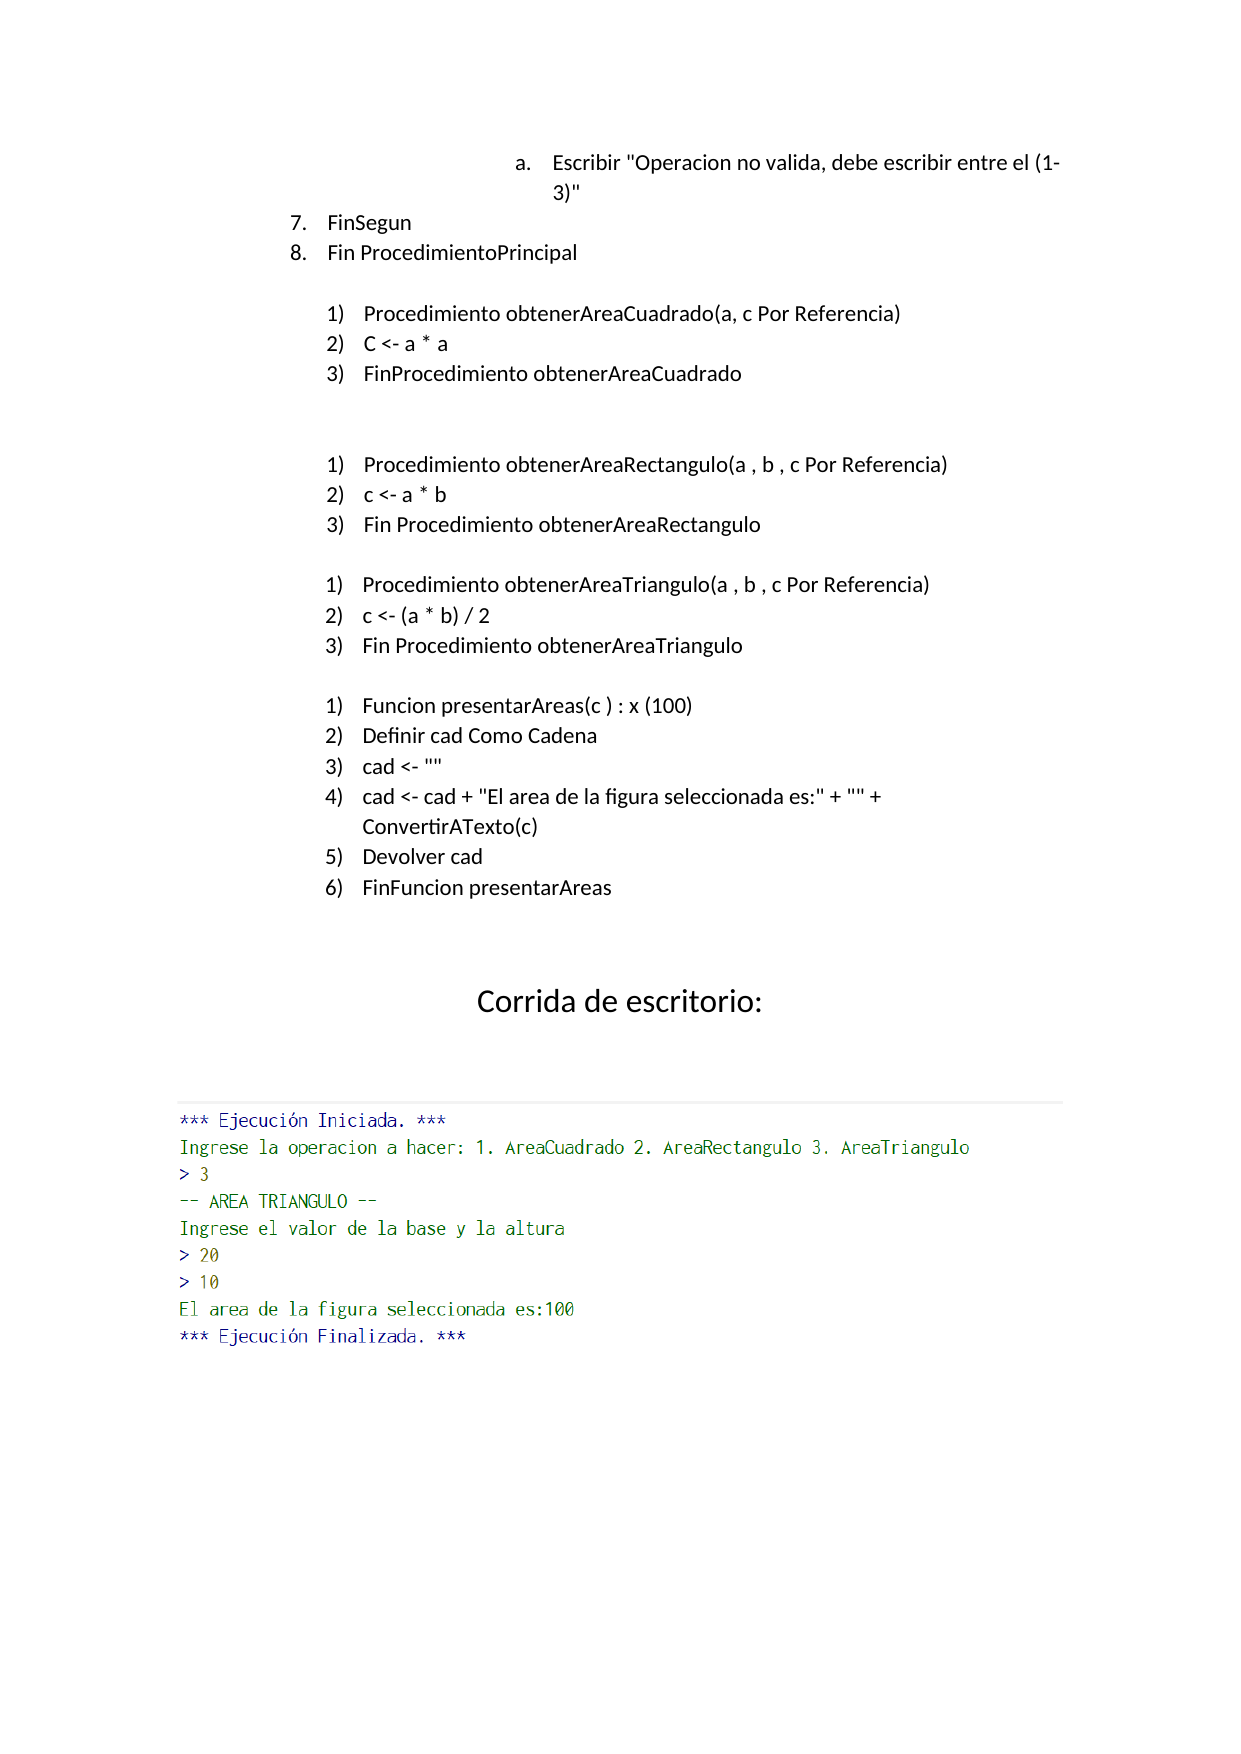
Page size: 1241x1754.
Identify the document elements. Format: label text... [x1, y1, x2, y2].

list Procedimiento obtenerAreaTriangulo(a , b , c Por Referencia) [325, 571, 1063, 598]
list c <- (a * b) / 2 [325, 601, 1063, 629]
list Definir cad Como Cadena [325, 722, 1063, 749]
list cad <- "" [325, 752, 1063, 780]
list FinFuncion presentarAreas [325, 873, 1063, 901]
list cad <- cad + "El area de la figura seleccionada es:" + "" + ConvertirATexto(c) [325, 782, 1063, 840]
list c <- a * b [326, 480, 1063, 508]
list Devolver cad [325, 842, 1063, 870]
list Fin Procedimiento obtenerAreaTriangulo [325, 631, 1063, 659]
list Escribir "Operacion no valida, debe escribir entre el (1-3)" [515, 148, 1063, 206]
list Fin ProcedimientoPrincipal [290, 238, 1063, 266]
text Corrida de escritorio: [177, 980, 1063, 1021]
list Procedimiento obtenerAreaCuadrado(a, c Por Referencia) [326, 299, 1063, 327]
list C <- a * a [326, 329, 1063, 357]
list FinProcedimiento obtenerAreaCuadrado [326, 359, 1063, 387]
list FinSegun [290, 208, 1063, 236]
list Funcion presentarAreas(c ) : x (100) [325, 691, 1063, 719]
picture [177, 1101, 1063, 1414]
list Procedimiento obtenerAreaRectangulo(a , b , c Por Referencia) [326, 450, 1063, 478]
list Fin Procedimiento obtenerAreaRectangulo [326, 510, 1063, 538]
